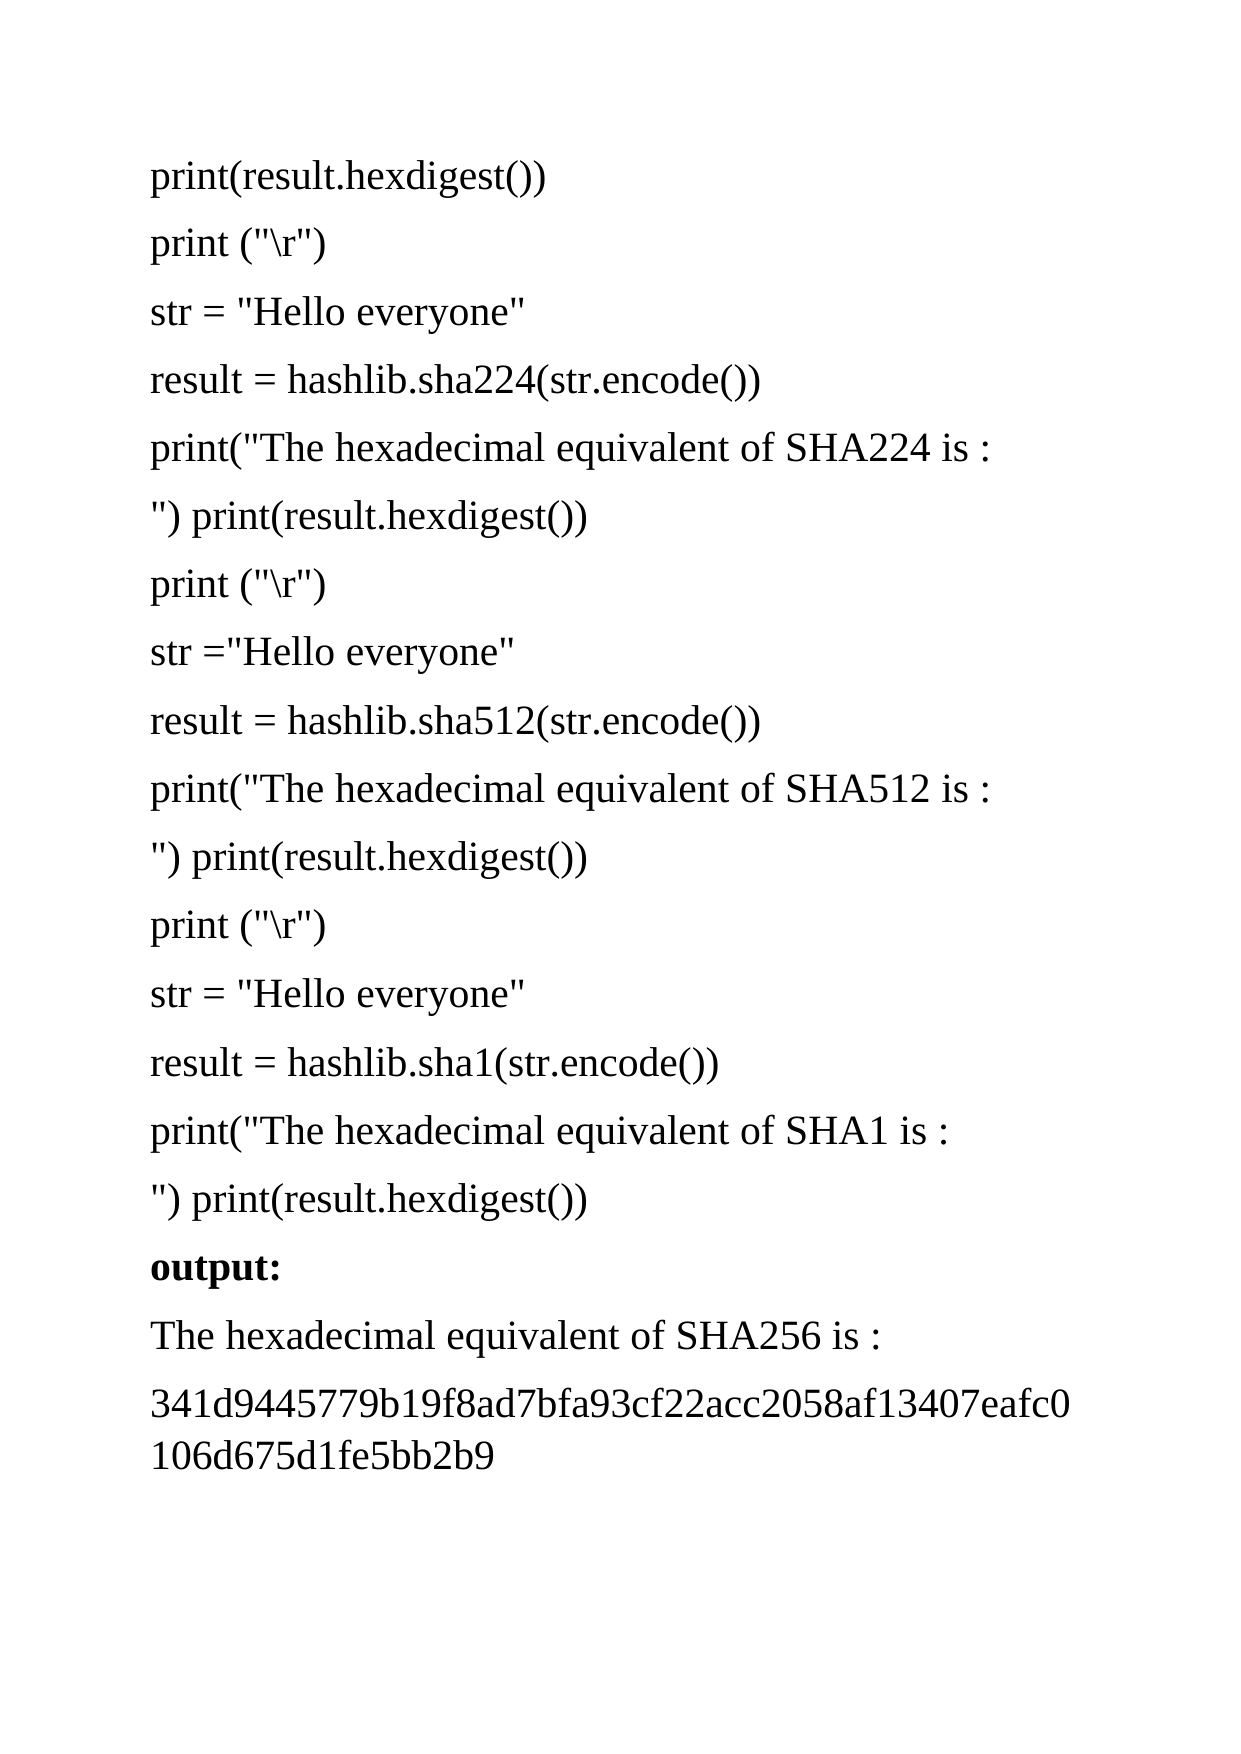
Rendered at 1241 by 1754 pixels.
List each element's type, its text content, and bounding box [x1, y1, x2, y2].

subtitle output: [150, 1242, 1103, 1290]
text print(result.hexdigest()) print ("\r") [150, 150, 548, 266]
text str = "Hello everyone" [150, 286, 1103, 334]
text print ("\r") [150, 900, 1103, 948]
text result = hashlib.sha1(str.encode()) [150, 1037, 1103, 1085]
text 341d9445779b19f8ad7bfa93cf22acc2058af13407eafc0 106d675d1fe5bb2b9 [150, 1379, 1073, 1478]
text str = "Hello everyone" [150, 968, 1103, 1016]
text result = hashlib.sha224(str.encode()) [150, 354, 1103, 402]
text The hexadecimal equivalent of SHA256 is : [150, 1311, 1103, 1358]
text print("The hexadecimal equivalent of SHA1 is : ") print(result.hexdigest()) [150, 1105, 990, 1222]
text result = hashlib.sha512(str.encode()) [150, 695, 1103, 743]
text print ("\r") [150, 558, 1103, 606]
text str ="Hello everyone" [150, 627, 1103, 675]
text print("The hexadecimal equivalent of SHA512 is : ") print(result.hexdigest()) [150, 763, 1032, 880]
text print("The hexadecimal equivalent of SHA224 is : ") print(result.hexdigest()) [150, 423, 1032, 538]
